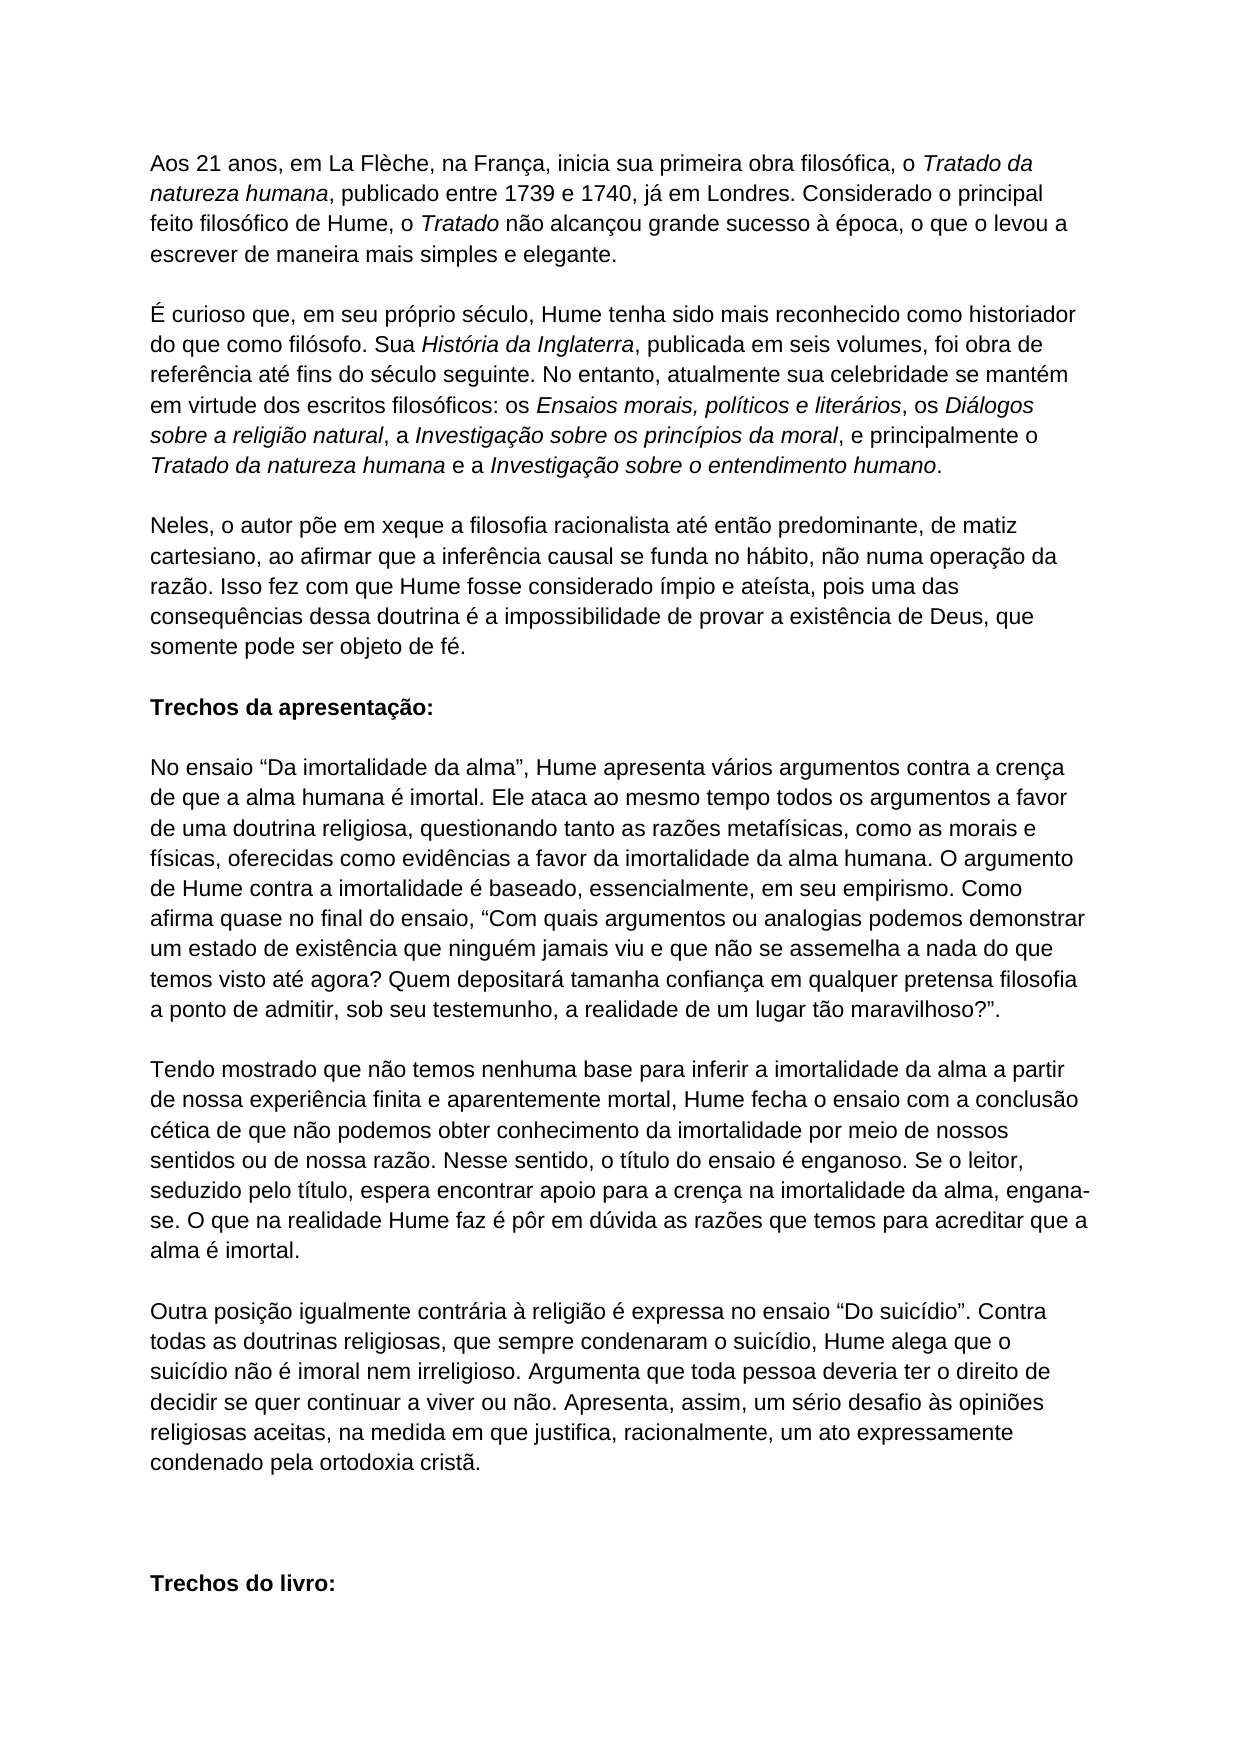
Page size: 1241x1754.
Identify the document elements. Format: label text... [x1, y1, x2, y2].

text Aos 21 anos, em La Flèche, na França, inicia sua primeira obra filosófica, o Tratado da natureza humana, publicado entre 1739 e 1740, já em Londres. Considerado o principal feito filosófico de Hume, o Tratado não alcançou grande sucesso à época, o que o levou a escrever de maneira mais simples e elegante. [150, 150, 1090, 267]
text É curioso que, em seu próprio século, Hume tenha sido mais reconhecido como historiador do que como filósofo. Sua História da Inglaterra, publicada em seis volumes, foi obra de referência até fins do século seguinte. No entanto, atualmente sua celebridade se mantém em virtude dos escritos filosóficos: os Ensaios morais, políticos e literários, os Diálogos sobre a religião natural, a Investigação sobre os princípios da moral, e principalmente o Tratado da natureza humana e a Investigação sobre o entendimento humano. [150, 301, 1090, 478]
text Outra posição igualmente contrária à religião é expressa no ensaio “Do suicídio”. Contra todas as doutrinas religiosas, que sempre condenaram o suicídio, Hume alega que o suicídio não é imoral nem irreligioso. Argumenta que toda pessoa deveria ter o direito de decidir se quer continuar a viver ou não. Apresenta, assim, um sério desafio às opiniões religiosas aceitas, na medida em que justifica, racionalmente, um ato expressamente condenado pela ortodoxia cristã. [150, 1298, 1090, 1475]
text Neles, o autor põe em xeque a filosofia racionalista até então predominante, de matiz cartesiano, ao afirmar que a inferência causal se funda no hábito, não numa operação da razão. Isso fez com que Hume fosse considerado ímpio e ateísta, pois uma das consequências dessa doutrina é a impossibilidade de provar a existência de Deus, que somente pode ser objeto de fé. [150, 512, 1090, 660]
text No ensaio “Da imortalidade da alma”, Hume apresenta vários argumentos contra a crença de que a alma humana é imortal. Ele ataca ao mesmo tempo todos os argumentos a favor de uma doutrina religiosa, questionando tanto as razões metafísicas, como as morais e físicas, oferecidas como evidências a favor da imortalidade da alma humana. O argumento de Hume contra a imortalidade é baseado, essencialmente, em seu empirismo. Como afirma quase no final do ensaio, “Com quais argumentos ou analogias podemos demonstrar um estado de existência que ninguém jamais viu e que não se assemelha a nada do que temos visto até agora? Quem depositará tamanha confiança em qualquer pretensa filosofia a ponto de admitir, sob seu testemunho, a realidade de um lugar tão maravilhoso?”. [150, 754, 1090, 1022]
text Tendo mostrado que não temos nenhuma base para inferir a imortalidade da alma a partir de nossa experiência finita e aparentemente mortal, Hume fecha o ensaio com a conclusão cética de que não podemos obter conhecimento da imortalidade por meio de nossos sentidos ou de nossa razão. Nesse sentido, o título do ensaio é enganoso. Se o leitor, seduzido pelo título, espera encontrar apoio para a crença na imortalidade da alma, engana-se. O que na realidade Hume faz é pôr em dúvida as razões que temos para acreditar que a alma é imortal. [150, 1056, 1090, 1264]
text Trechos da apresentação: [150, 694, 1090, 720]
text Trechos do livro: [150, 1570, 1090, 1596]
